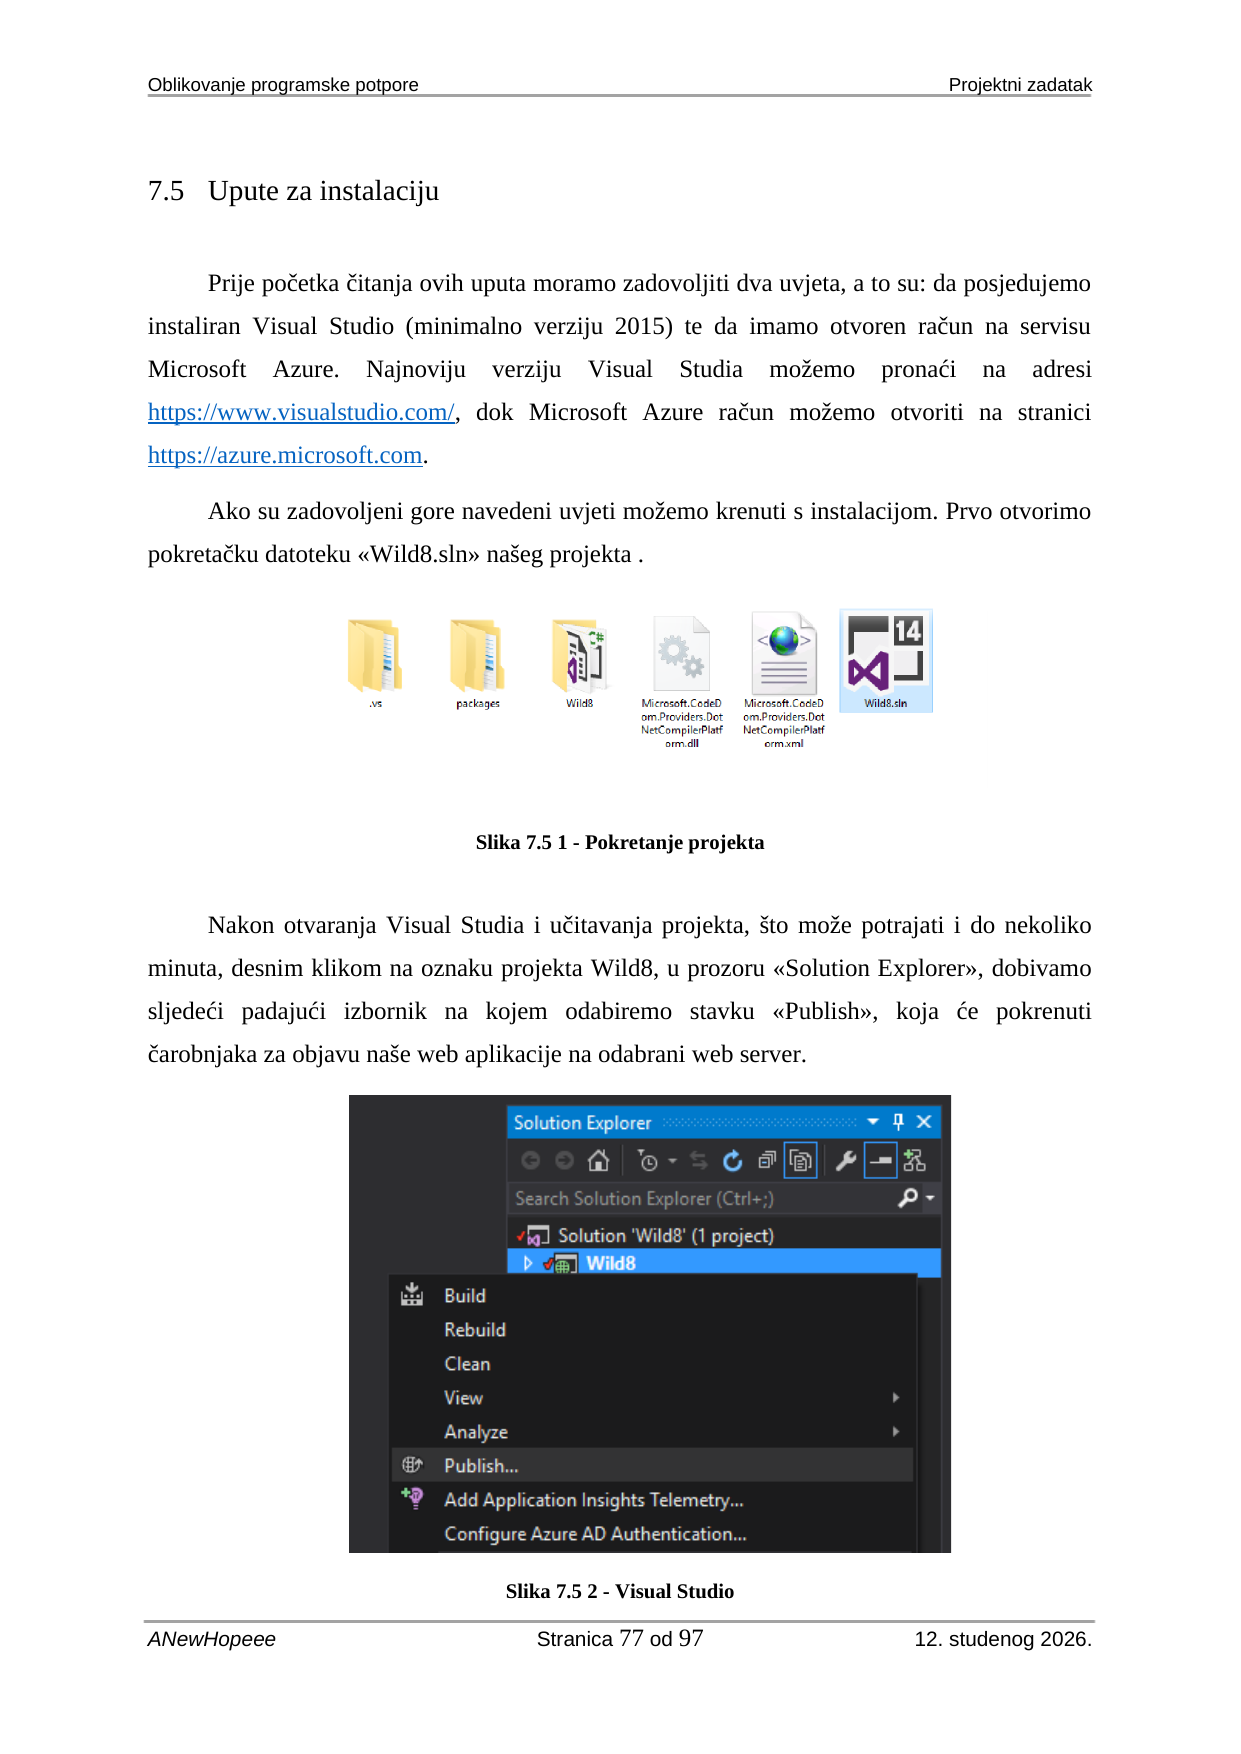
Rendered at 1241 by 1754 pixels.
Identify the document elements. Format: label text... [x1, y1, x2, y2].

subtitle Upute za instalaciju [148, 173, 1093, 206]
text Ako su zadovoljeni gore navedeni uvjeti možemo krenuti s instalacijom. Prvo otvorimo pokretačku datoteku «Wild8.sln» našeg projekta . [148, 496, 1093, 568]
text Prije početka čitanja ovih uputa moramo zadovoljiti dva uvjeta, a to su: da posjedujemo instaliran Visual Studio (minimalno verziju 2015) te da imamo otvoren račun na servisu Microsoft Azure. Najnoviju verziju Visual Studia možemo pronaći na adresi https://www.visualstudio.com/, dok Microsoft Azure račun možemo otvoriti na stranici https://azure.microsoft.com. [148, 268, 1093, 469]
picture [342, 624, 959, 775]
picture [349, 1095, 952, 1553]
text Nakon otvaranja Visual Studia i učitavanja projekta, što može potrajati i do nekoliko minuta, desnim klikom na oznaku projekta Wild8, u prozoru «Solution Explorer», dobivamo sljedeći padajući izbornik na kojem odabiremo stavku «Publish», koja će pokrenuti čarobnjaka za objavu naše web aplikacije na odabrani web server. [148, 910, 1093, 1068]
